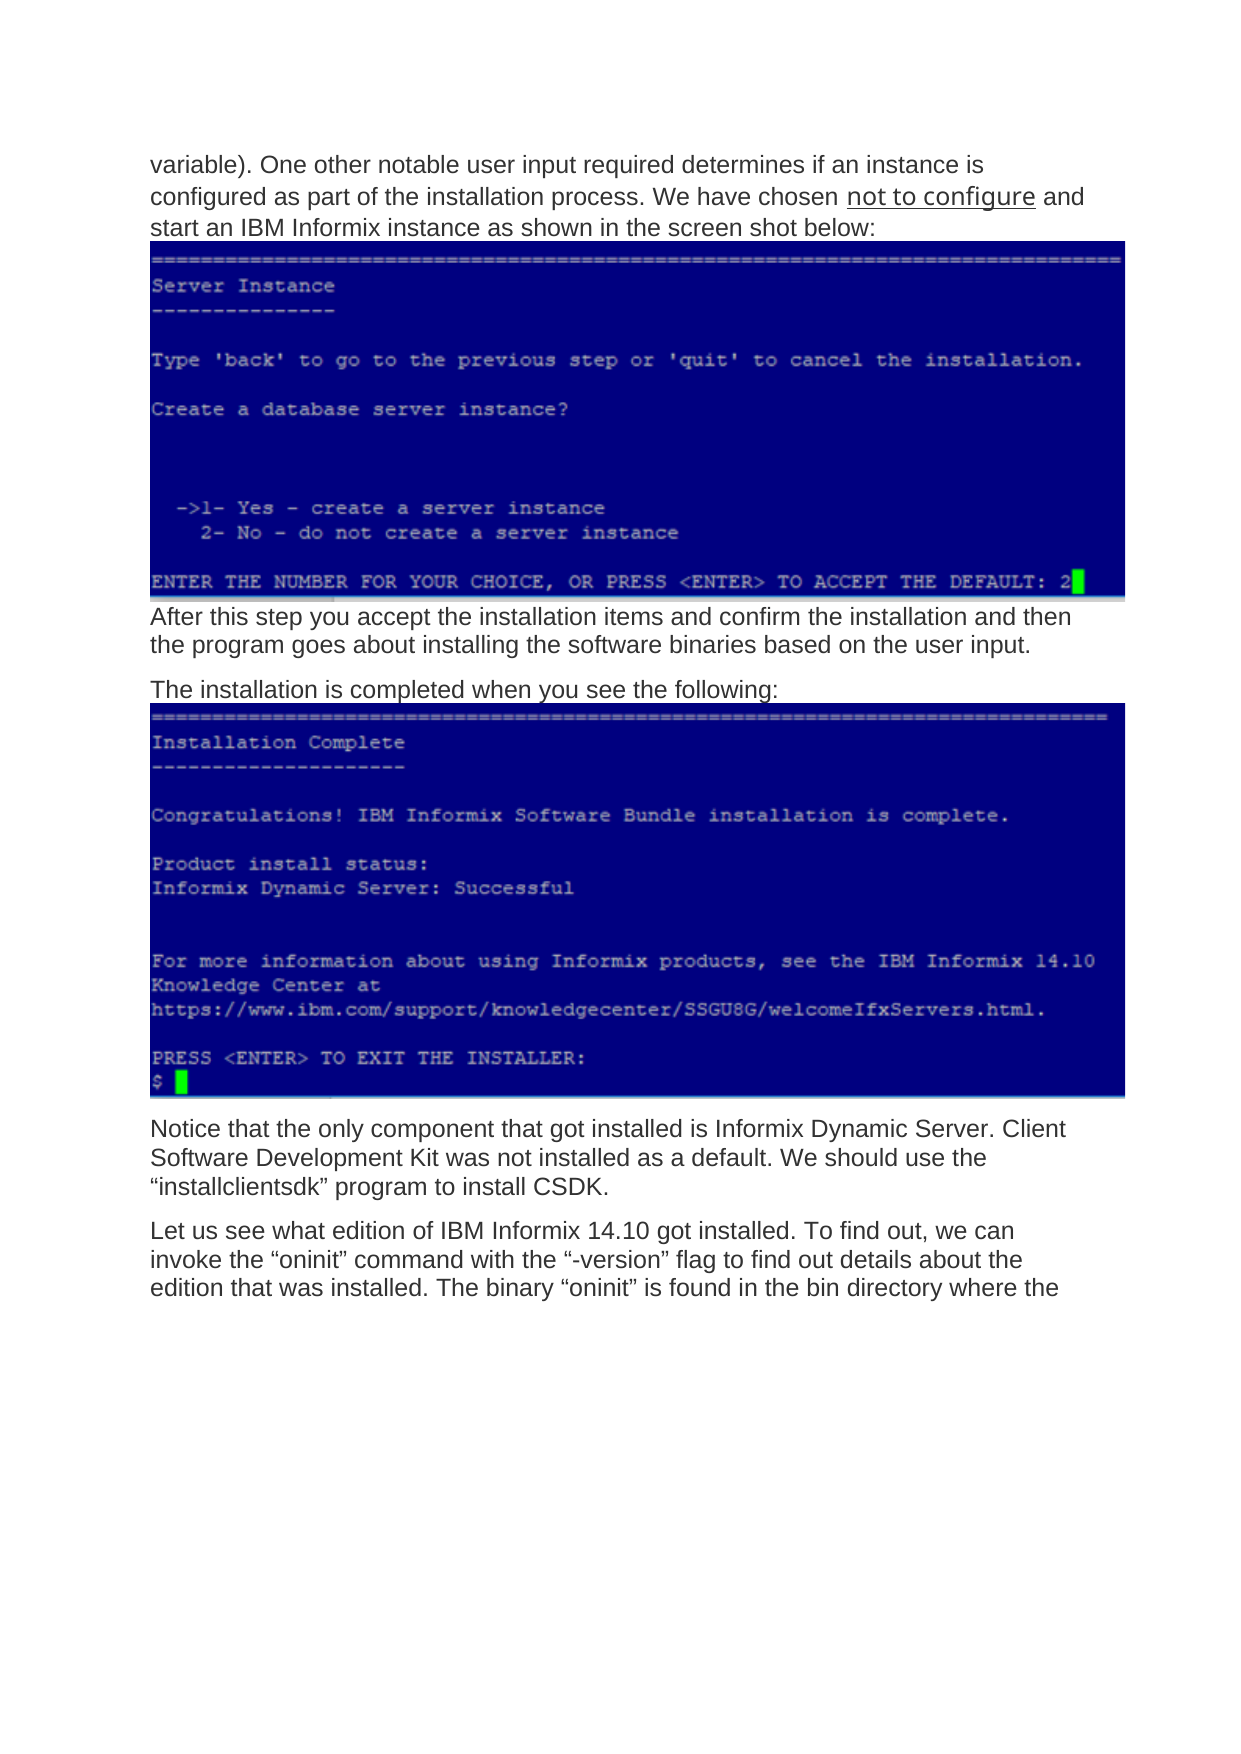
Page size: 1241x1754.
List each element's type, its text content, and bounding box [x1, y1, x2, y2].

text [150, 1216, 1090, 1302]
picture [150, 703, 1125, 1099]
text After this step you accept the installation items and confirm the installation and then the program goes about installing the software binaries based on the user input. [150, 602, 1090, 659]
picture [150, 241, 1125, 602]
text Notice that the only component that got installed is Informix Dynamic Server. Client Software Development Kit was not installed as a default. We should use the “installclientsdk” program to install CSDK. [150, 1114, 1090, 1200]
text The installation is completed when you see the following: [150, 675, 1090, 703]
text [150, 150, 1090, 241]
